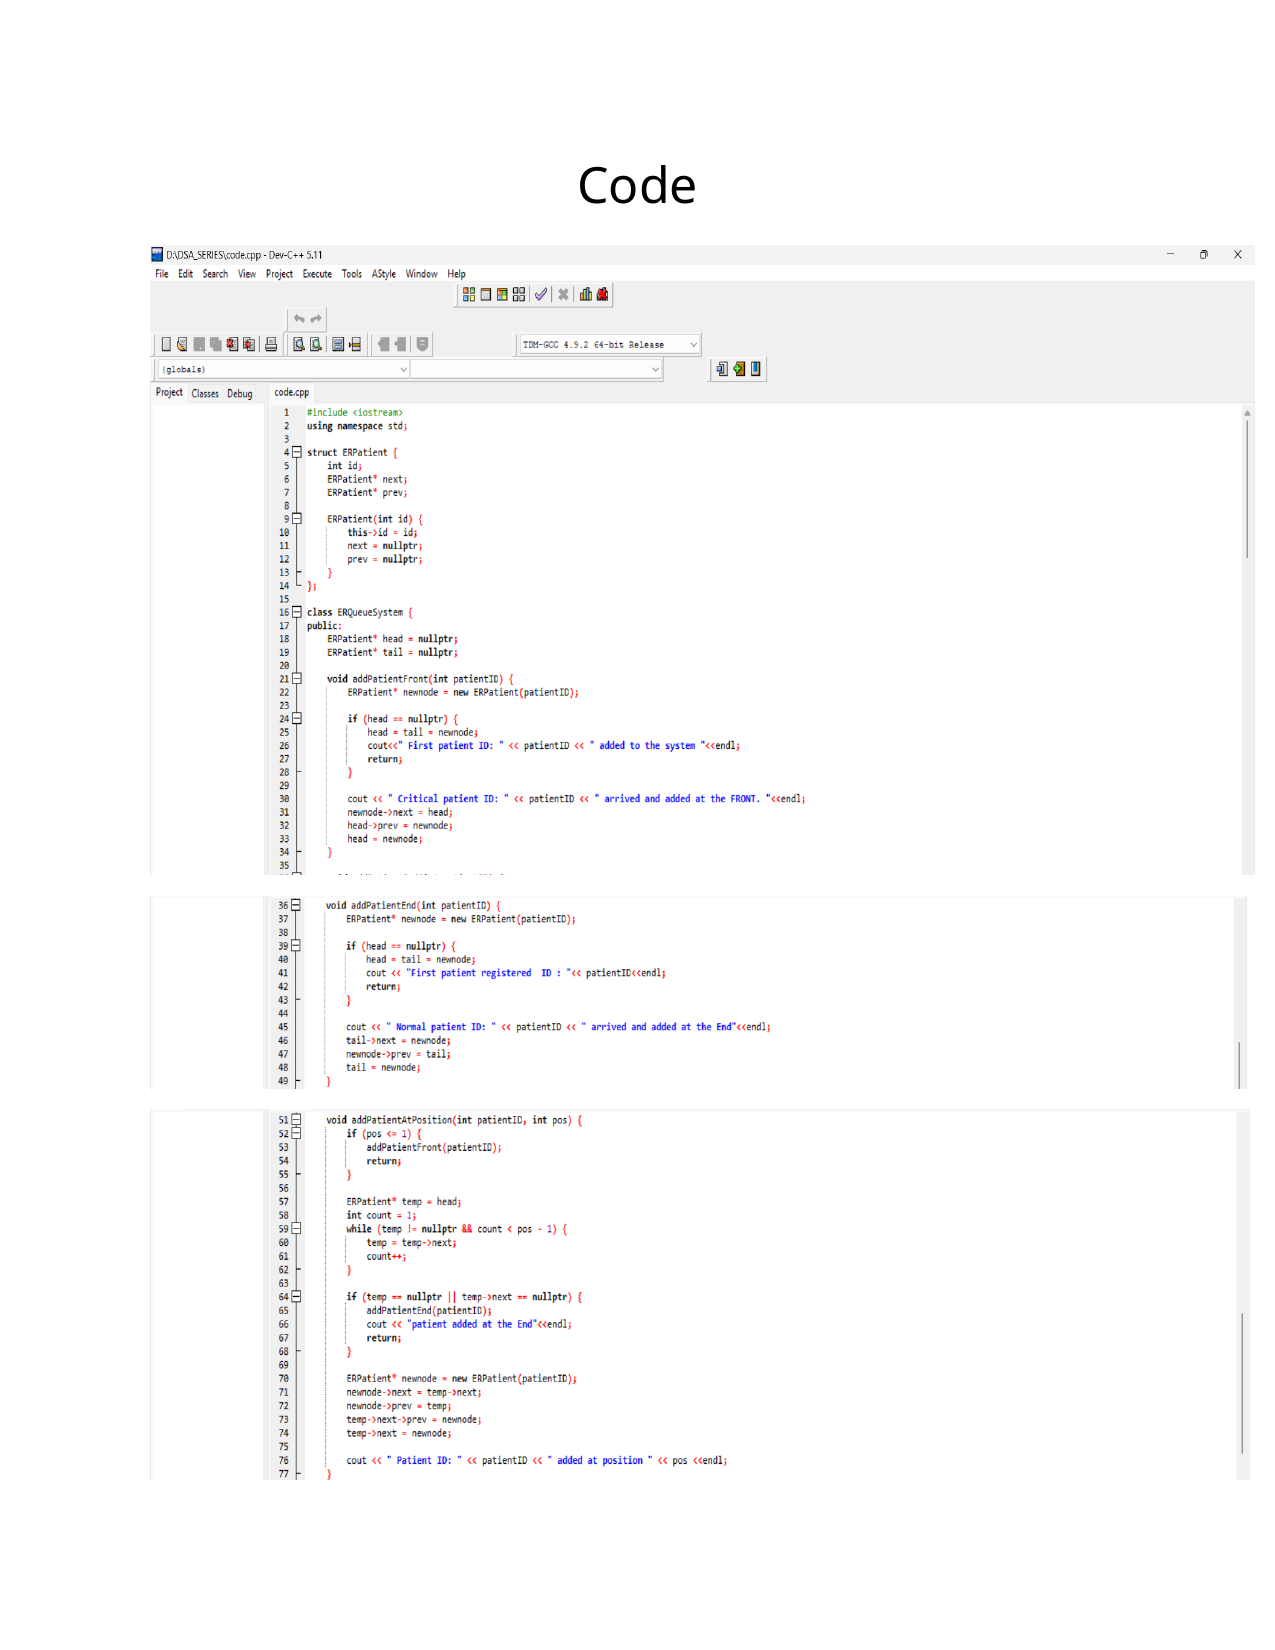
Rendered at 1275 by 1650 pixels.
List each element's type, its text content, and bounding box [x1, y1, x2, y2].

picture [150, 245, 1255, 875]
picture [150, 1109, 1250, 1480]
picture [150, 896, 1248, 1089]
text Code [150, 150, 1125, 218]
